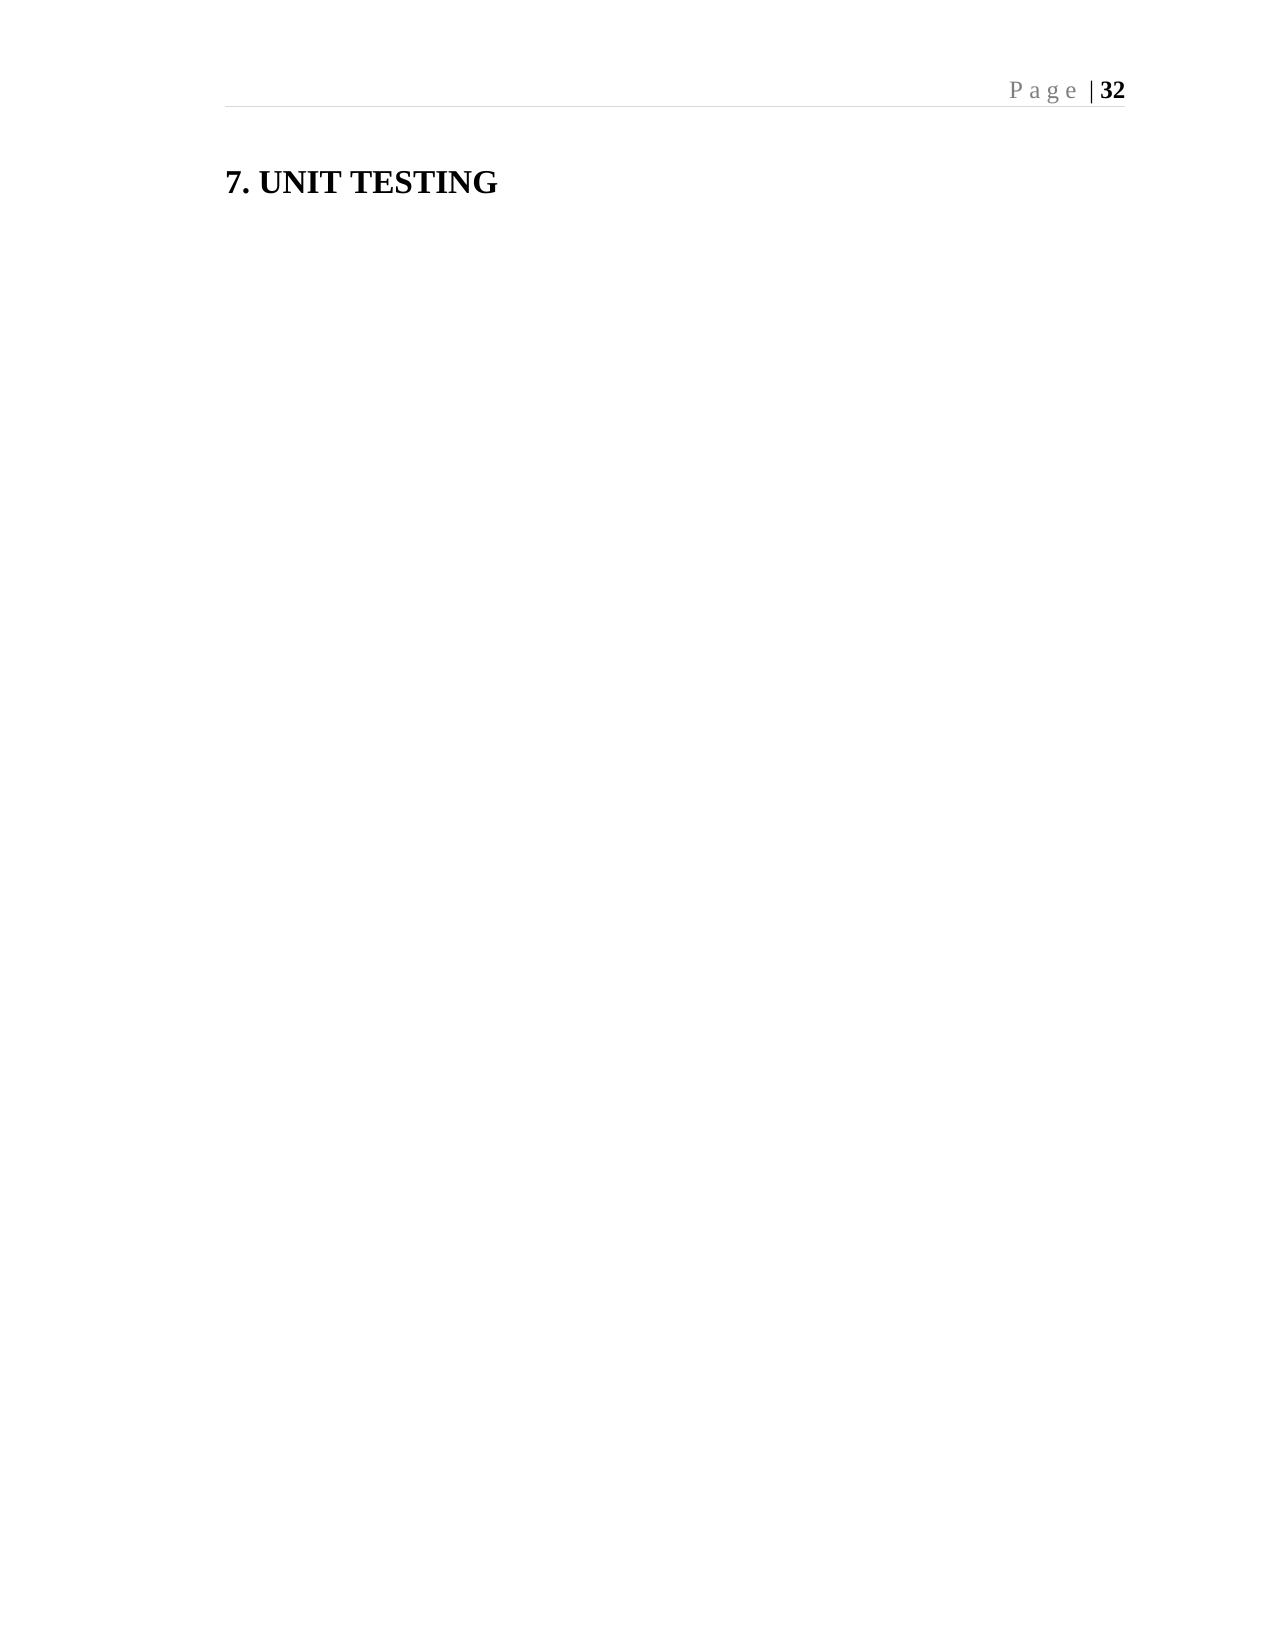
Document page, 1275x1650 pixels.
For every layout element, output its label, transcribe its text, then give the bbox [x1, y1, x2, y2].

subtitle 7. UNIT TESTING [225, 162, 1125, 201]
